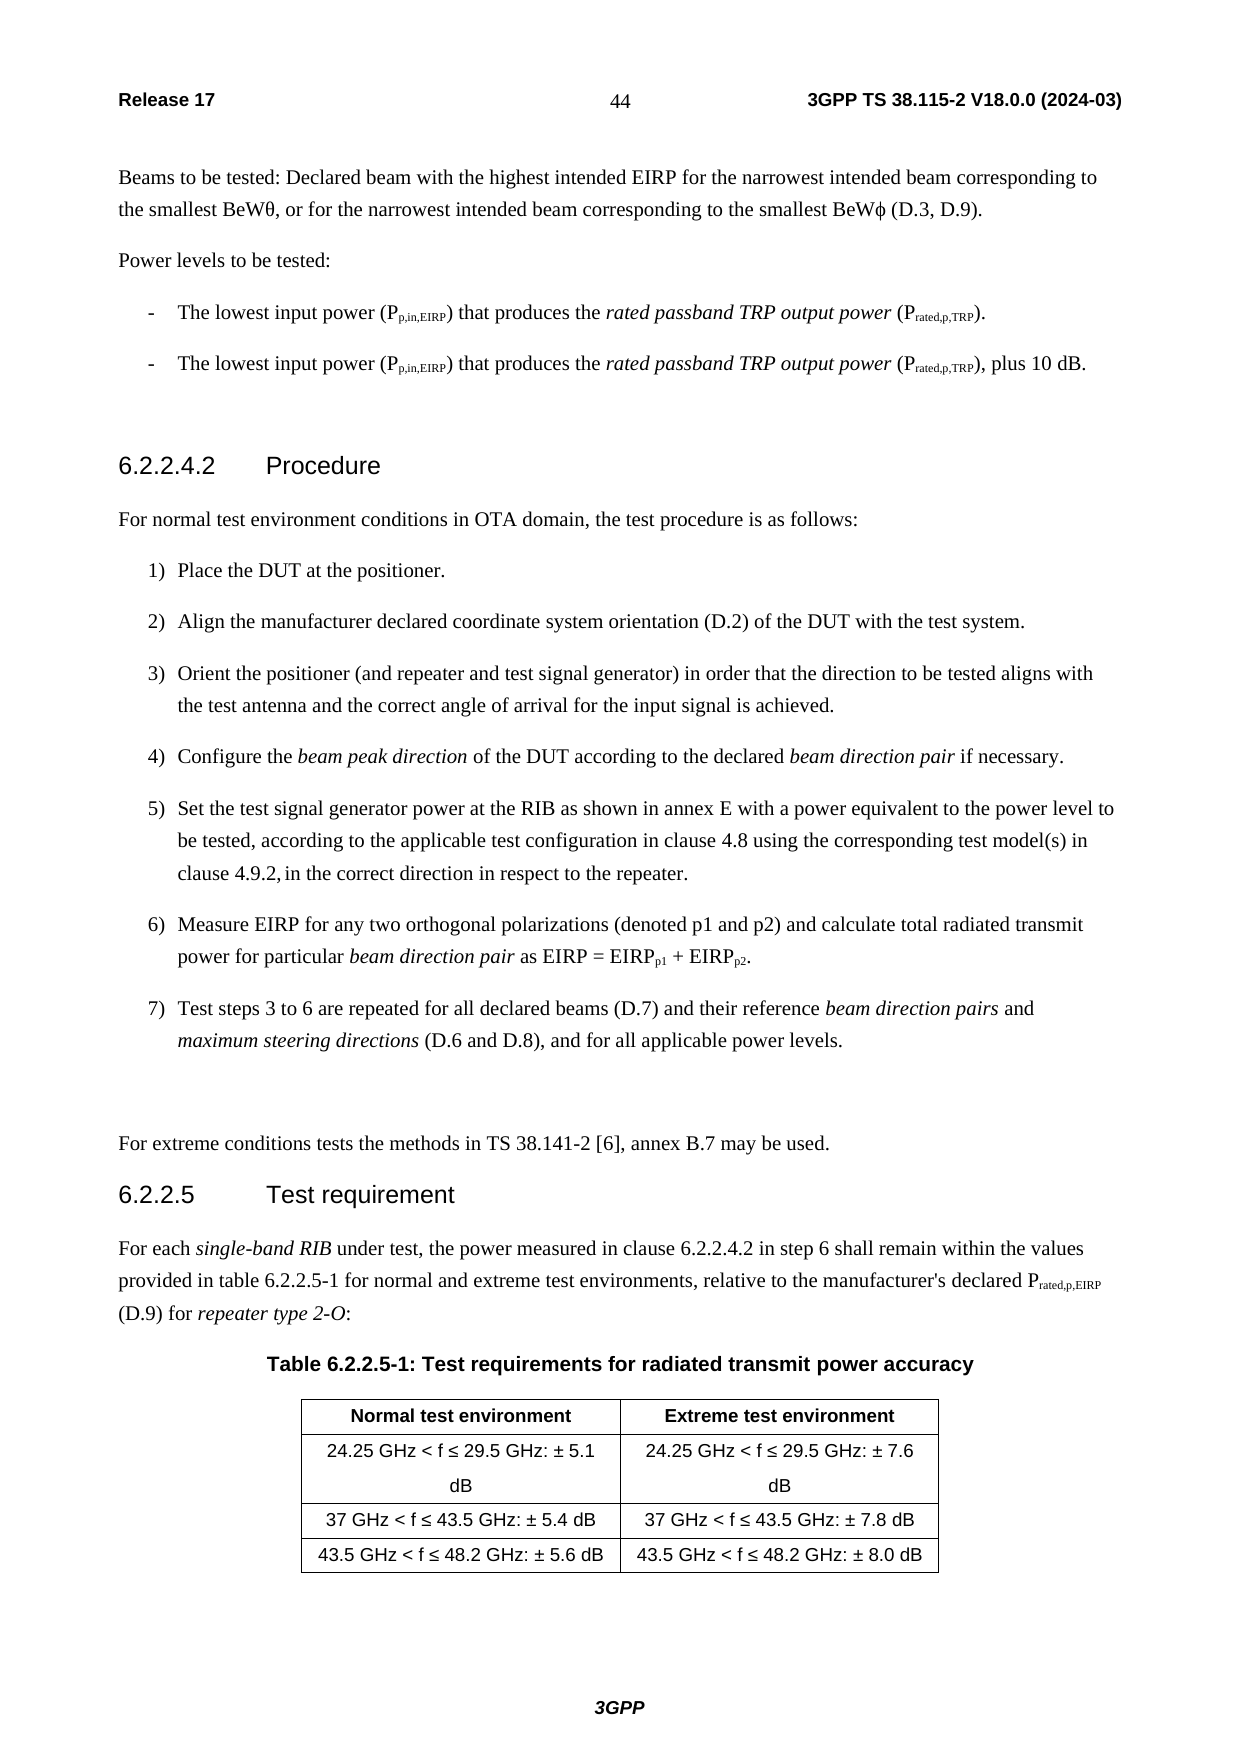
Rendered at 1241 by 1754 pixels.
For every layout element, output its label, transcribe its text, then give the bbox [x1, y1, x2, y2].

text For each single-band RIB under test, the power measured in clause 6.2.2.4.2 in step 6 shall remain within the values provided in table 6.2.2.5-1 for normal and extreme test environments, relative to the manufacturer's declared Prated,p,EIRP (D.9) for repeater type 2-O: [118, 1231, 1122, 1329]
table_cell 43.5 GHz < f ≤ 48.2 GHz: ± 5.6 dB [302, 1539, 620, 1572]
text Power levels to be tested: [118, 244, 1122, 277]
text For extreme conditions tests the methods in TS 38.141-2 [6], annex B.7 may be used. [118, 1126, 1122, 1159]
text 4) Configure the beam peak direction of the DUT according to the declared beam direction pair if necessary. [148, 740, 1122, 773]
text - The lowest input power (Pp,in,EIRP) that produces the rated passband TRP output power (Prated,p,TRP). [148, 295, 1122, 328]
table_cell 43.5 GHz < f ≤ 48.2 GHz: ± 8.0 dB [621, 1539, 938, 1572]
text - The lowest input power (Pp,in,EIRP) that produces the rated passband TRP output power (Prated,p,TRP), plus 10 dB. [148, 347, 1122, 379]
text Beams to be tested: Declared beam with the highest intended EIRP for the narrowest intended beam corresponding to the smallest BeWθ, or for the narrowest intended beam corresponding to the smallest BeWϕ (D.3, D.9). [118, 160, 1122, 225]
text 3) Orient the positioner (and repeater and test signal generator) in order that the direction to be tested aligns with the test antenna and the correct angle of arrival for the input signal is achieved. [148, 656, 1122, 721]
text 1) Place the DUT at the positioner. [148, 554, 1122, 586]
text Table 6.2.2.5-1: Test requirements for radiated transmit power accuracy [118, 1347, 1122, 1380]
table_header Extreme test environment [621, 1400, 938, 1433]
table_header Normal test environment [302, 1400, 620, 1433]
text For normal test environment conditions in OTA domain, the test procedure is as follows: [118, 503, 1122, 535]
table_cell 24.25 GHz < f ≤ 29.5 GHz: ± 5.1 dB [302, 1435, 620, 1503]
table_cell 37 GHz < f ≤ 43.5 GHz: ± 5.4 dB [302, 1504, 620, 1537]
table_cell 37 GHz < f ≤ 43.5 GHz: ± 7.8 dB [621, 1504, 938, 1537]
text 5) Set the test signal generator power at the RIB as shown in annex E with a power equivalent to the power level to be tested, according to the applicable test configuration in clause 4.8 using the corresponding test model(s) in clause 4.9.2, in the correct direction in respect to the repeater. [148, 791, 1122, 889]
subtitle 6.2.2.4.2 Procedure [118, 449, 1122, 482]
text 7) Test steps 3 to 6 are repeated for all declared beams (D.7) and their reference beam direction pairs and maximum steering directions (D.6 and D.8), and for all applicable power levels. [148, 991, 1122, 1056]
text 6) Measure EIRP for any two orthogonal polarizations (denoted p1 and p2) and calculate total radiated transmit power for particular beam direction pair as EIRP = EIRPp1 + EIRPp2. [148, 908, 1122, 973]
subtitle 6.2.2.5 Test requirement [118, 1178, 1122, 1210]
table_cell 24.25 GHz < f ≤ 29.5 GHz: ± 7.6 dB [621, 1435, 938, 1503]
text 2) Align the manufacturer declared coordinate system orientation (D.2) of the DUT with the test system. [148, 605, 1122, 638]
